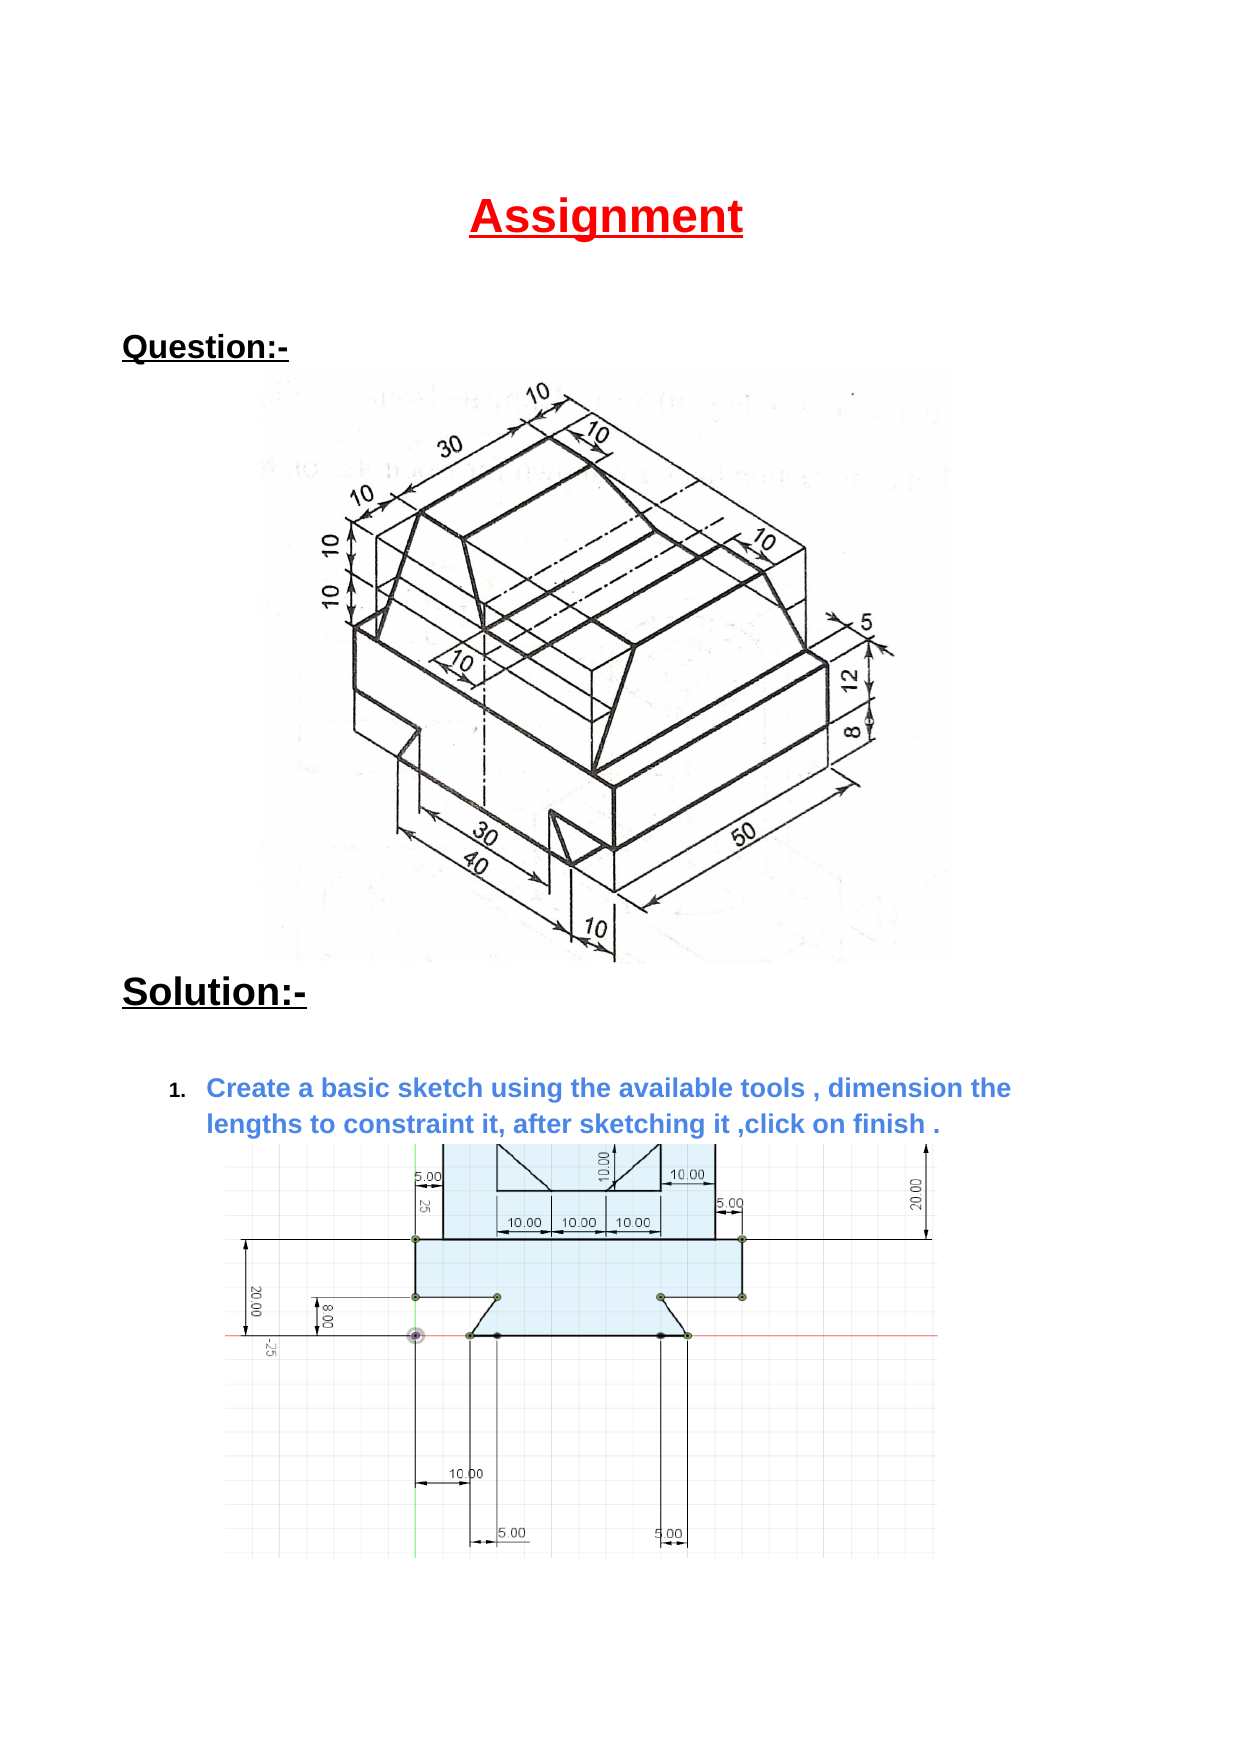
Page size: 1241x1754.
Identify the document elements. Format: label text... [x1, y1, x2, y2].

subtitle Assignment [122, 187, 1090, 243]
list Create a basic sketch using the available tools , dimension the lengths to constraint it, after sketching it ,click on finish . [169, 1072, 1090, 1140]
text Solution:- [122, 968, 1090, 1013]
picture [225, 1144, 938, 1558]
picture [259, 370, 953, 964]
text Question:- [122, 327, 1090, 365]
